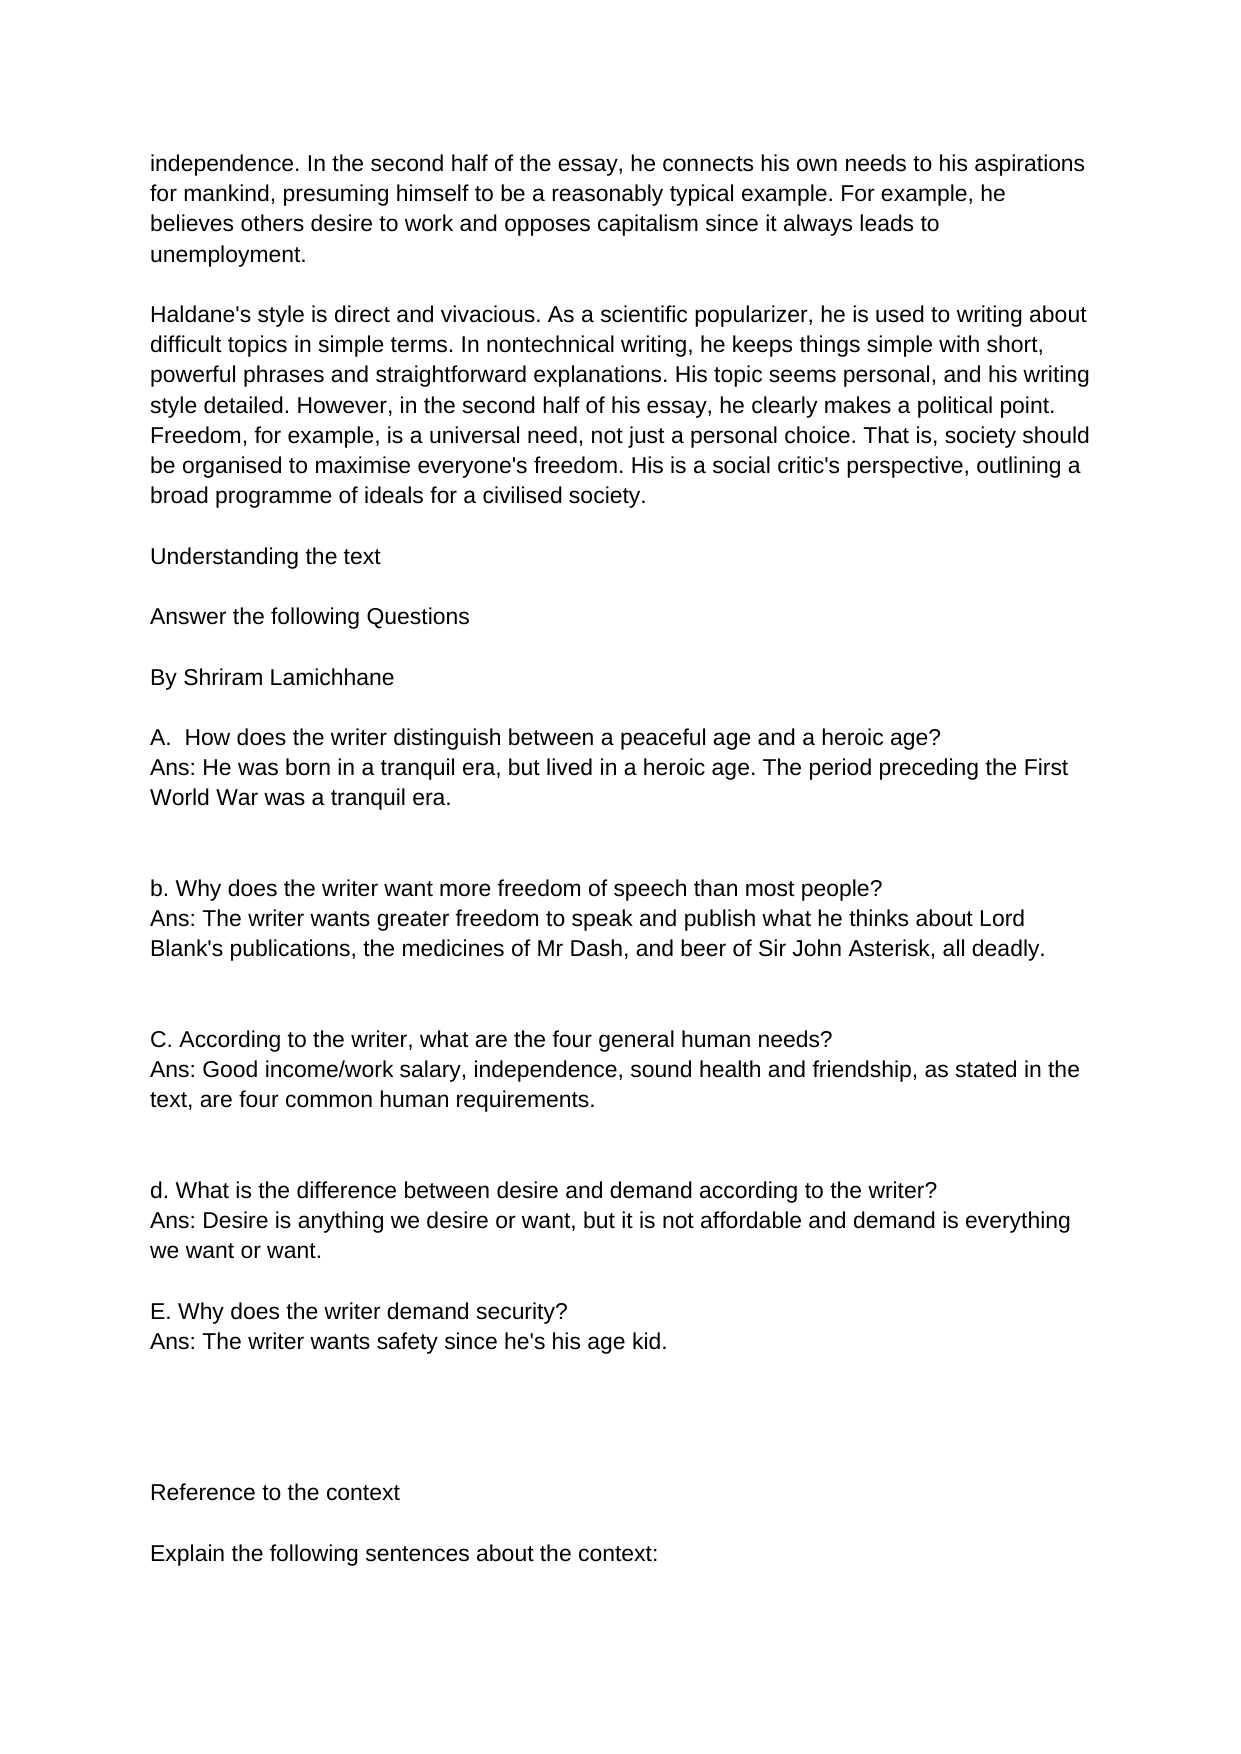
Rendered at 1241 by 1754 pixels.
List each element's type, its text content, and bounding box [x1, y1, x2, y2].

text b. Why does the writer want more freedom of speech than most people? [150, 875, 1090, 901]
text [150, 150, 1090, 267]
text E. Why does the writer demand security? [150, 1298, 1090, 1324]
text Ans: Good income/work salary, independence, sound health and friendship, as stated in the text, are four common human requirements. [150, 1056, 1090, 1113]
text A. How does the writer distinguish between a peaceful age and a heroic age? [150, 724, 1090, 750]
text Ans: Desire is anything we desire or want, but it is not affordable and demand is everything we want or want. [150, 1207, 1090, 1264]
text Ans: He was born in a tranquil era, but lived in a heroic age. The period preceding the First World War was a tranquil era. [150, 754, 1090, 811]
text Haldane's style is direct and vivacious. As a scientific popularizer, he is used to writing about difficult topics in simple terms. In nontechnical writing, he keeps things simple with short, powerful phrases and straightforward explanations. His topic seems personal, and his writing style detailed. However, in the second half of his essay, he clearly makes a political point. Freedom, for example, is a universal need, not just a personal choice. That is, society should be organised to maximise everyone's freedom. His is a social critic's perspective, outlining a broad programme of ideals for a civilised society. [150, 301, 1090, 509]
text Reference to the context [150, 1479, 1090, 1506]
text Understanding the text [150, 543, 1090, 569]
text d. What is the difference between desire and demand according to the writer? [150, 1177, 1090, 1203]
text C. According to the writer, what are the four general human needs? [150, 1026, 1090, 1052]
text By Shriram Lamichhane [150, 663, 1090, 690]
text Answer the following Questions [150, 603, 1090, 629]
text Ans: The writer wants safety since he's his age kid. [150, 1328, 1090, 1354]
text Ans: The writer wants greater freedom to speak and publish what he thinks about Lord Blank's publications, the medicines of Mr Dash, and beer of Sir John Asterisk, all deadly. [150, 905, 1090, 962]
text Explain the following sentences about the context: [150, 1539, 1090, 1566]
